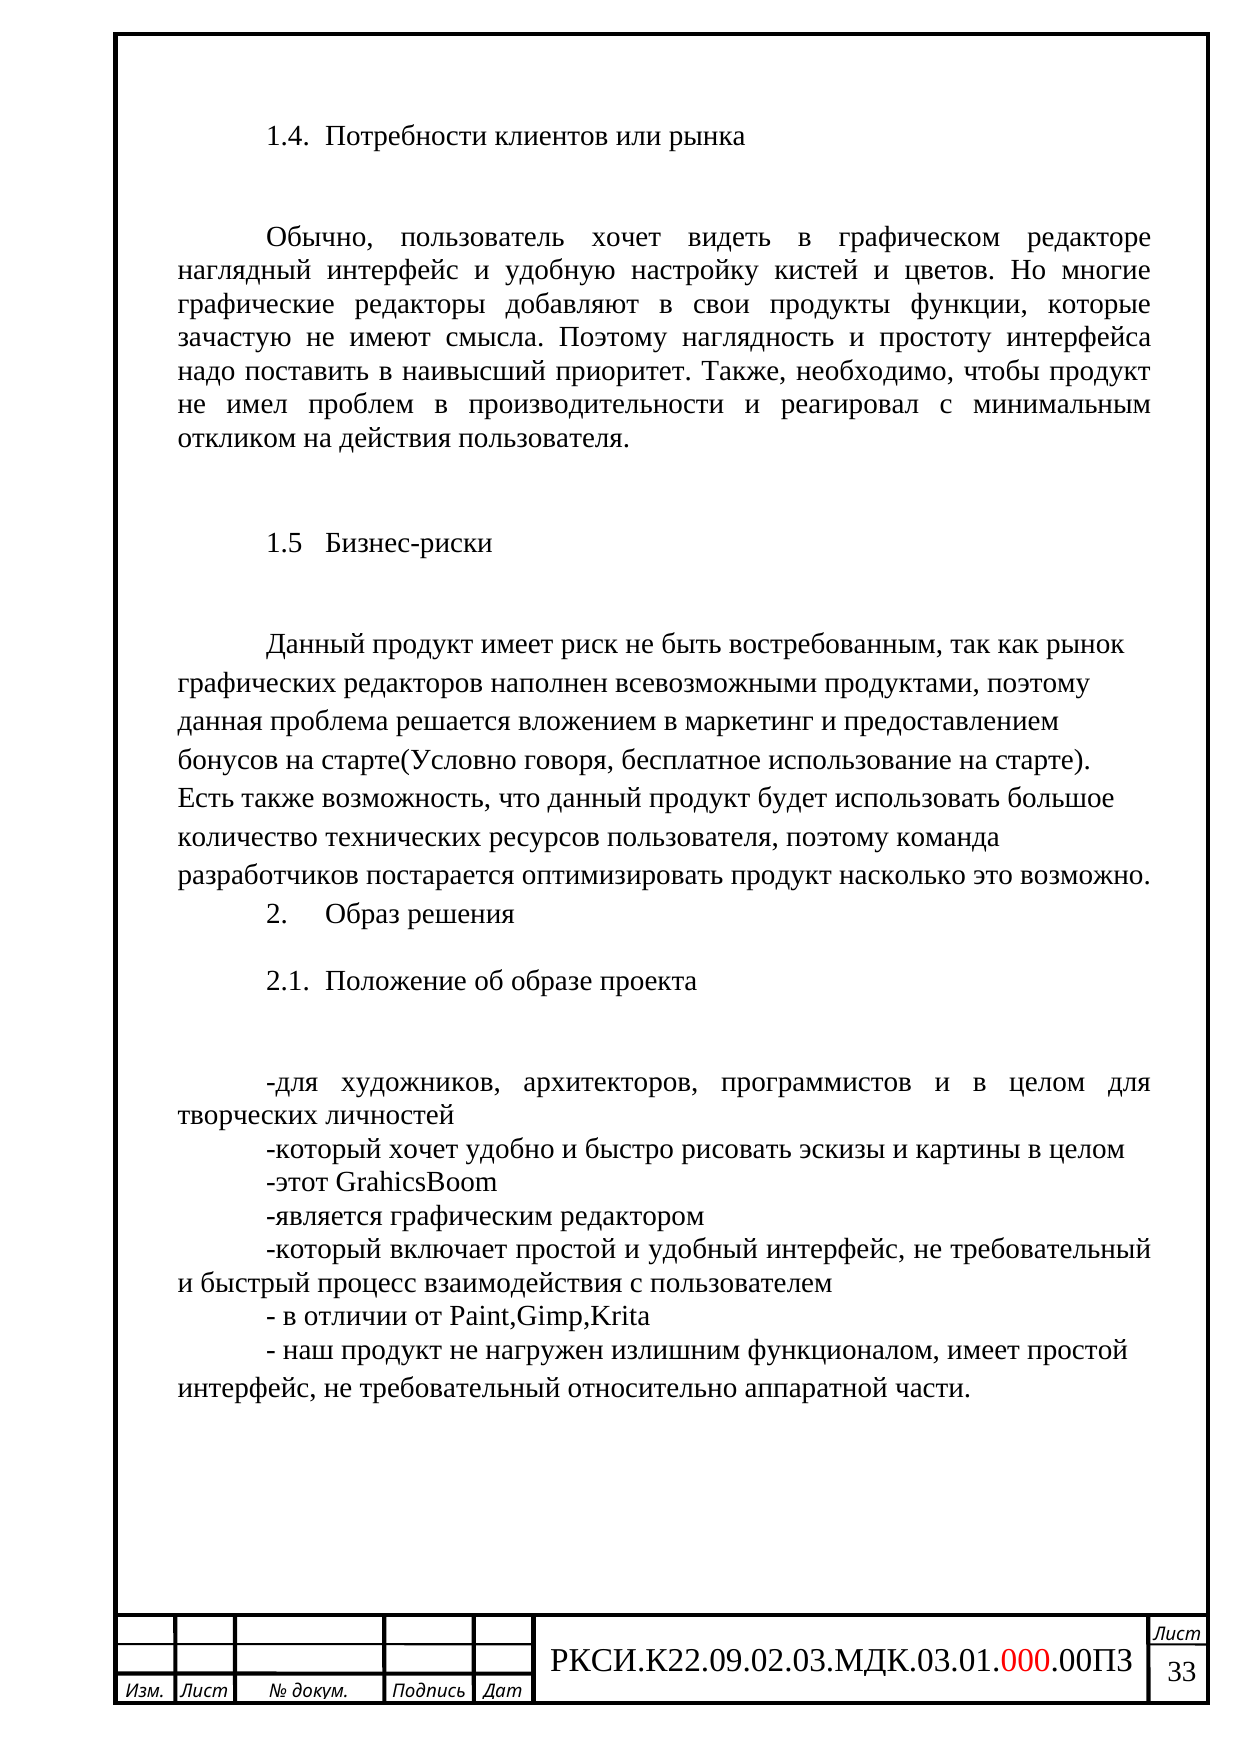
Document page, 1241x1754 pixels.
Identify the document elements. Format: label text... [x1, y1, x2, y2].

text - наш продукт не нагружен излишним функционалом, имеет простой интерфейс, не требовательный относительно аппаратной части. [177, 1332, 1152, 1404]
text -который хочет удобно и быстро рисовать эскизы и картины в целом [177, 1131, 1152, 1164]
subtitle Потребности клиентов или рынка [177, 118, 1152, 152]
text Данный продукт имеет риск не быть востребованным, так как рынок графических редакторов наполнен всевозможными продуктами, поэтому данная проблема решается вложением в маркетинг и предоставлением бонусов на старте(Условно говоря, бесплатное использование на старте). Есть также возможность, что данный продукт будет использовать большое количество технических ресурсов пользователя, поэтому команда разработчиков постарается оптимизировать продукт насколько это возможно. [177, 626, 1152, 891]
subtitle Положение об образе проекта [177, 963, 1152, 997]
text -который включает простой и удобный интерфейс, не требовательный и быстрый процесс взаимодействия с пользователем [177, 1231, 1152, 1298]
text -является графическим редактором [177, 1198, 1152, 1231]
text Обычно, пользователь хочет видеть в графическом редакторе наглядный интерфейс и удобную настройку кистей и цветов. Но многие графические редакторы добавляют в свои продукты функции, которые зачастую не имеют смысла. Поэтому наглядность и простоту интерфейса надо поставить в наивысший приоритет. Также, необходимо, чтобы продукт не имел проблем в производительности и реагировал с минимальным откликом на действия пользователя. [177, 219, 1152, 453]
text - в отличии от Paint,Gimp,Krita [177, 1298, 1152, 1332]
text -этот GrahicsBoom [177, 1164, 1152, 1198]
subtitle Бизнес-риски [177, 526, 1152, 559]
text -для художников, архитекторов, программистов и в целом для творческих личностей [177, 1064, 1152, 1131]
subtitle Образ решения [177, 896, 1152, 929]
